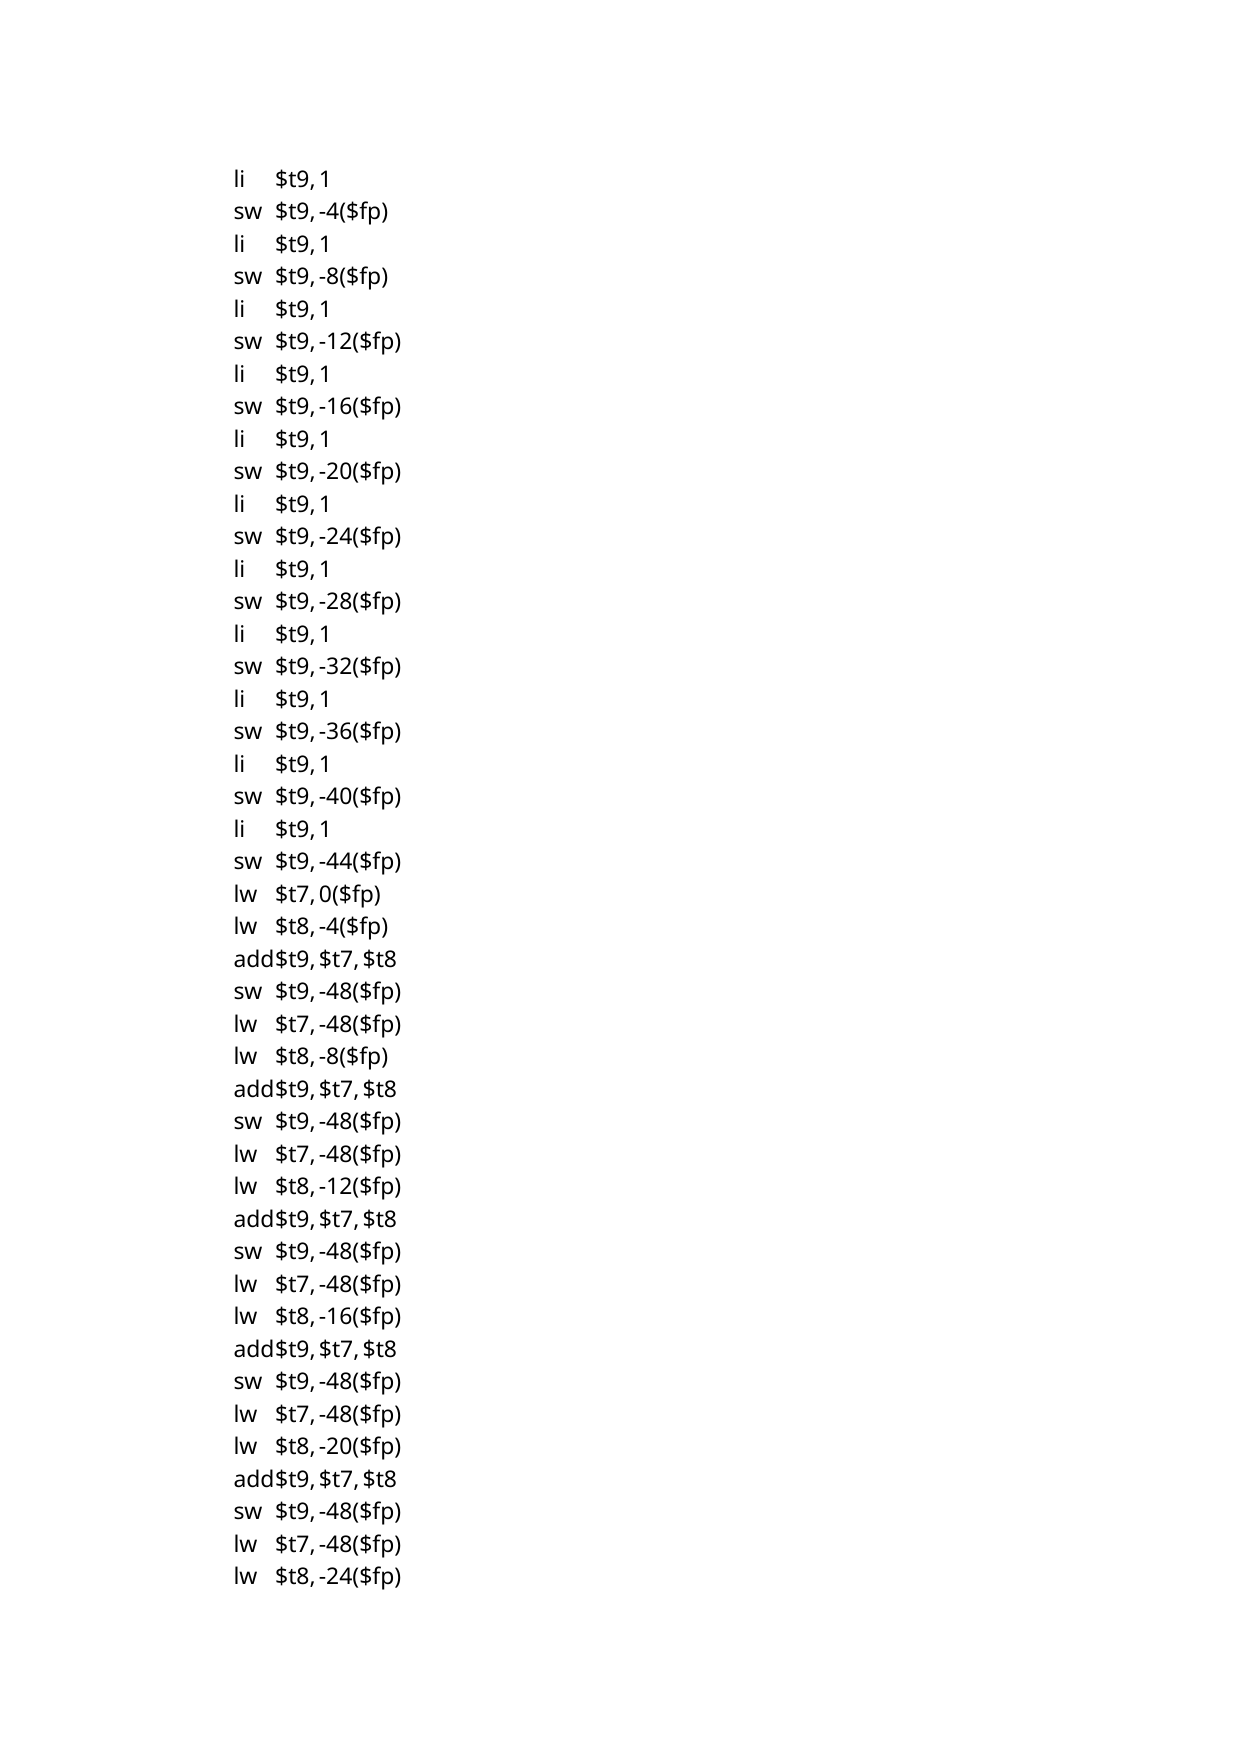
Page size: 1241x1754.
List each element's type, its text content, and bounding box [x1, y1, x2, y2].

text li $t9, 1 [187, 552, 1053, 584]
text sw $t9, -16($fp) [187, 389, 1053, 422]
text li $t9, 1 [187, 812, 1053, 844]
text sw $t9, -20($fp) [187, 454, 1053, 487]
text add $t9, $t7, $t8 [187, 942, 1053, 974]
text li $t9, 1 [187, 292, 1053, 324]
text li $t9, 1 [187, 227, 1053, 259]
text sw $t9, -12($fp) [187, 324, 1053, 357]
text li $t9, 1 [187, 162, 1053, 194]
text lw $t8, -12($fp) [187, 1169, 1053, 1202]
text lw $t8, -8($fp) [187, 1039, 1053, 1072]
text sw $t9, -48($fp) [187, 1494, 1053, 1527]
text add $t9, $t7, $t8 [187, 1462, 1053, 1494]
text lw $t8, -20($fp) [187, 1429, 1053, 1462]
text li $t9, 1 [187, 357, 1053, 389]
text li $t9, 1 [187, 682, 1053, 714]
text lw $t7, -48($fp) [187, 1137, 1053, 1169]
text lw $t8, -16($fp) [187, 1299, 1053, 1332]
text add $t9, $t7, $t8 [187, 1332, 1053, 1364]
text sw $t9, -4($fp) [187, 194, 1053, 227]
text sw $t9, -8($fp) [187, 259, 1053, 292]
text sw $t9, -32($fp) [187, 649, 1053, 682]
text sw $t9, -44($fp) [187, 844, 1053, 877]
text sw $t9, -24($fp) [187, 519, 1053, 552]
text lw $t8, -24($fp) [187, 1559, 1053, 1592]
text li $t9, 1 [187, 617, 1053, 649]
text sw $t9, -48($fp) [187, 1364, 1053, 1397]
text lw $t7, -48($fp) [187, 1007, 1053, 1039]
text add $t9, $t7, $t8 [187, 1072, 1053, 1104]
text sw $t9, -36($fp) [187, 714, 1053, 747]
text lw $t7, 0($fp) [187, 877, 1053, 909]
text lw $t8, -4($fp) [187, 909, 1053, 942]
text sw $t9, -40($fp) [187, 779, 1053, 812]
text lw $t7, -48($fp) [187, 1397, 1053, 1429]
text li $t9, 1 [187, 422, 1053, 454]
text li $t9, 1 [187, 747, 1053, 779]
text add $t9, $t7, $t8 [187, 1202, 1053, 1234]
text lw $t7, -48($fp) [187, 1527, 1053, 1559]
text li $t9, 1 [187, 487, 1053, 519]
text sw $t9, -28($fp) [187, 584, 1053, 617]
text sw $t9, -48($fp) [187, 974, 1053, 1007]
text sw $t9, -48($fp) [187, 1104, 1053, 1137]
text sw $t9, -48($fp) [187, 1234, 1053, 1267]
text lw $t7, -48($fp) [187, 1267, 1053, 1299]
